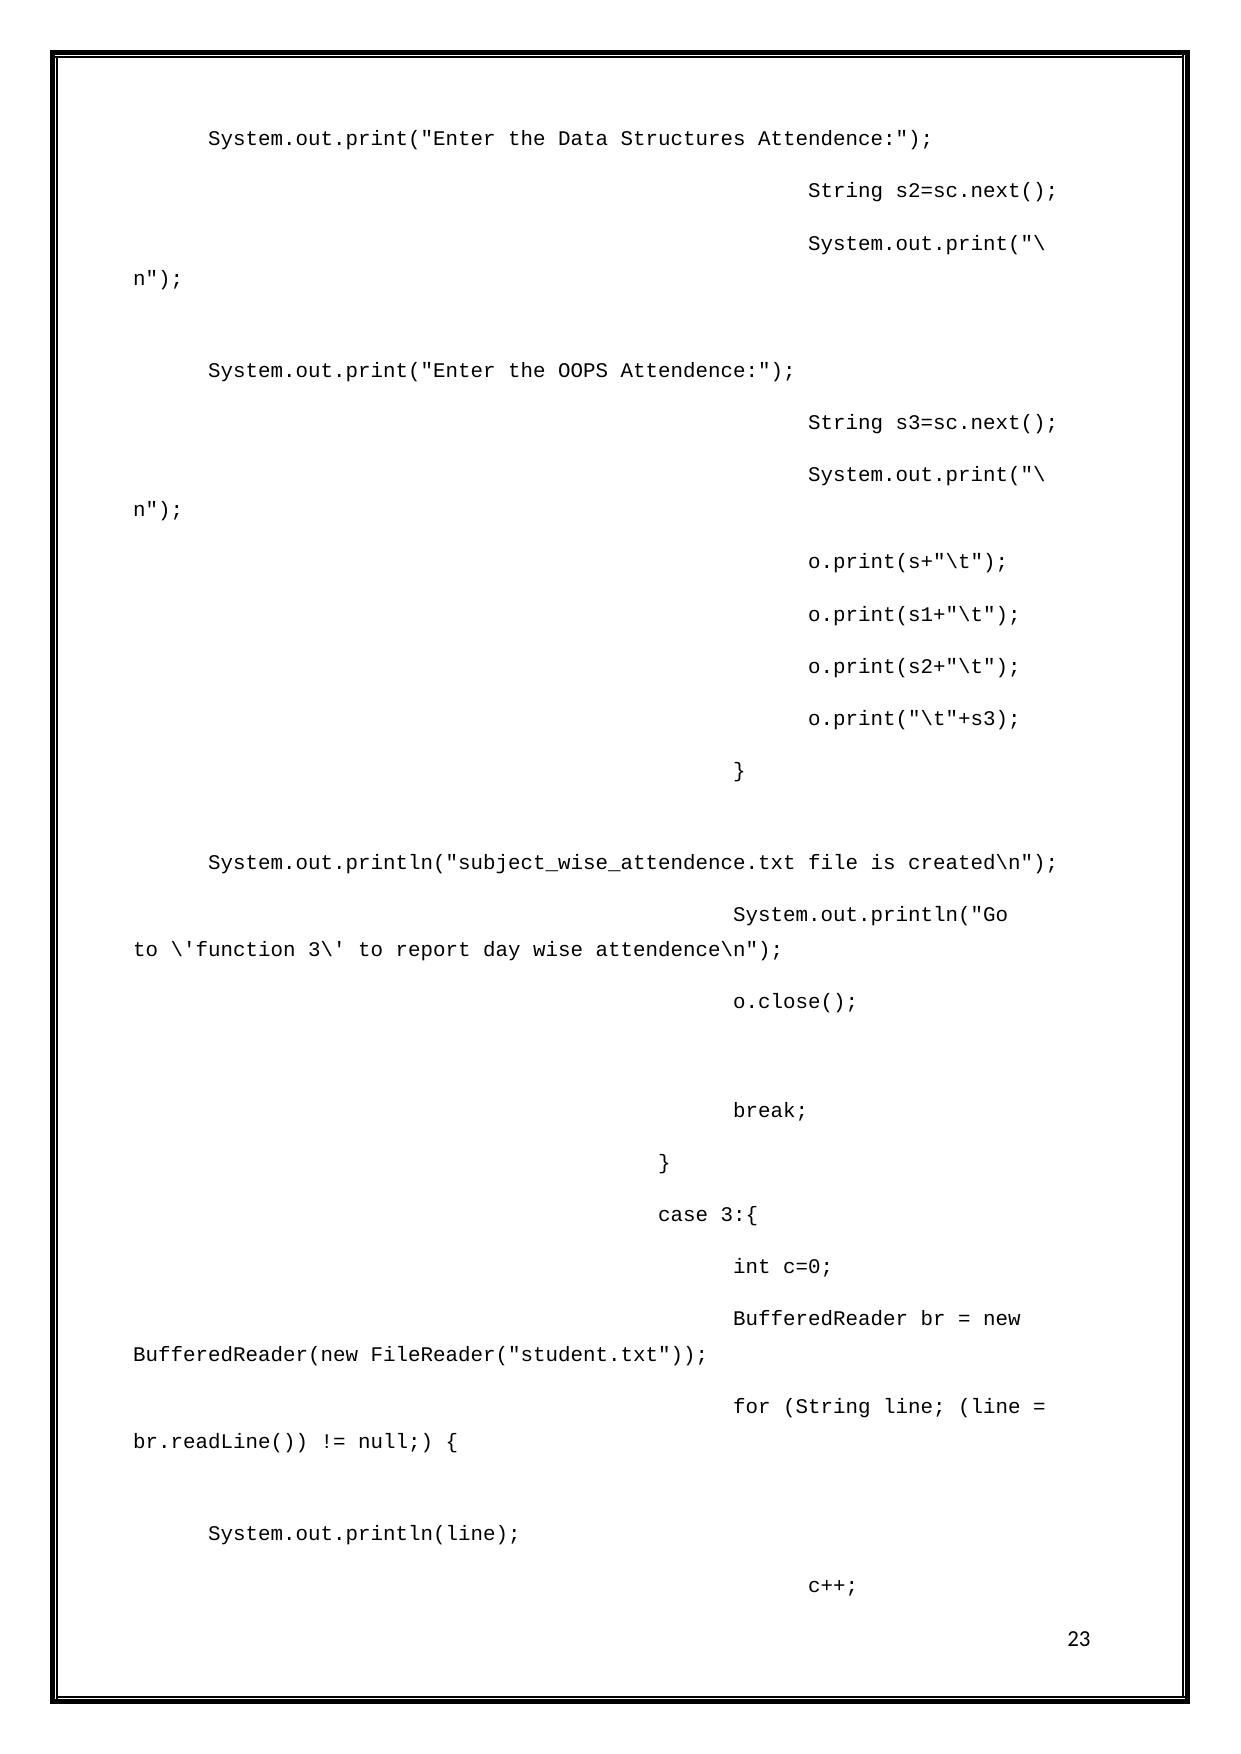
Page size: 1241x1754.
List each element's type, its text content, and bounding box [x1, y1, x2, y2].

text o.print(s1+"\t"); [133, 604, 1090, 627]
text System.out.println("Go to \'function 3\' to report day wise attendence\n"); [133, 904, 1090, 963]
text String s2=sc.next(); [133, 181, 1090, 204]
text o.print("\t"+s3); [133, 708, 1090, 731]
text break; [133, 1100, 1090, 1123]
text System.out.print("\n"); [133, 464, 1090, 523]
text System.out.print("Enter the Data Structures Attendence:"); [133, 89, 1090, 152]
text System.out.print("\n"); [133, 233, 1090, 292]
text o.close(); [133, 991, 1090, 1015]
text o.print(s2+"\t"); [133, 656, 1090, 679]
text c++; [133, 1575, 1090, 1599]
text System.out.print("Enter the OOPS Attendence:"); [133, 320, 1090, 383]
text BufferedReader br = new BufferedReader(new FileReader("student.txt")); [133, 1308, 1090, 1367]
text } [133, 760, 1090, 783]
text case 3:{ [133, 1204, 1090, 1228]
text for (String line; (line = br.readLine()) != null;) { [133, 1396, 1090, 1455]
text System.out.println(line); [133, 1483, 1090, 1547]
text o.print(s+"\t"); [133, 552, 1090, 575]
text } [133, 1152, 1090, 1176]
text String s3=sc.next(); [133, 412, 1090, 436]
text System.out.println("subject_wise_attendence.txt file is created\n"); [133, 812, 1090, 875]
text int c=0; [133, 1256, 1090, 1280]
